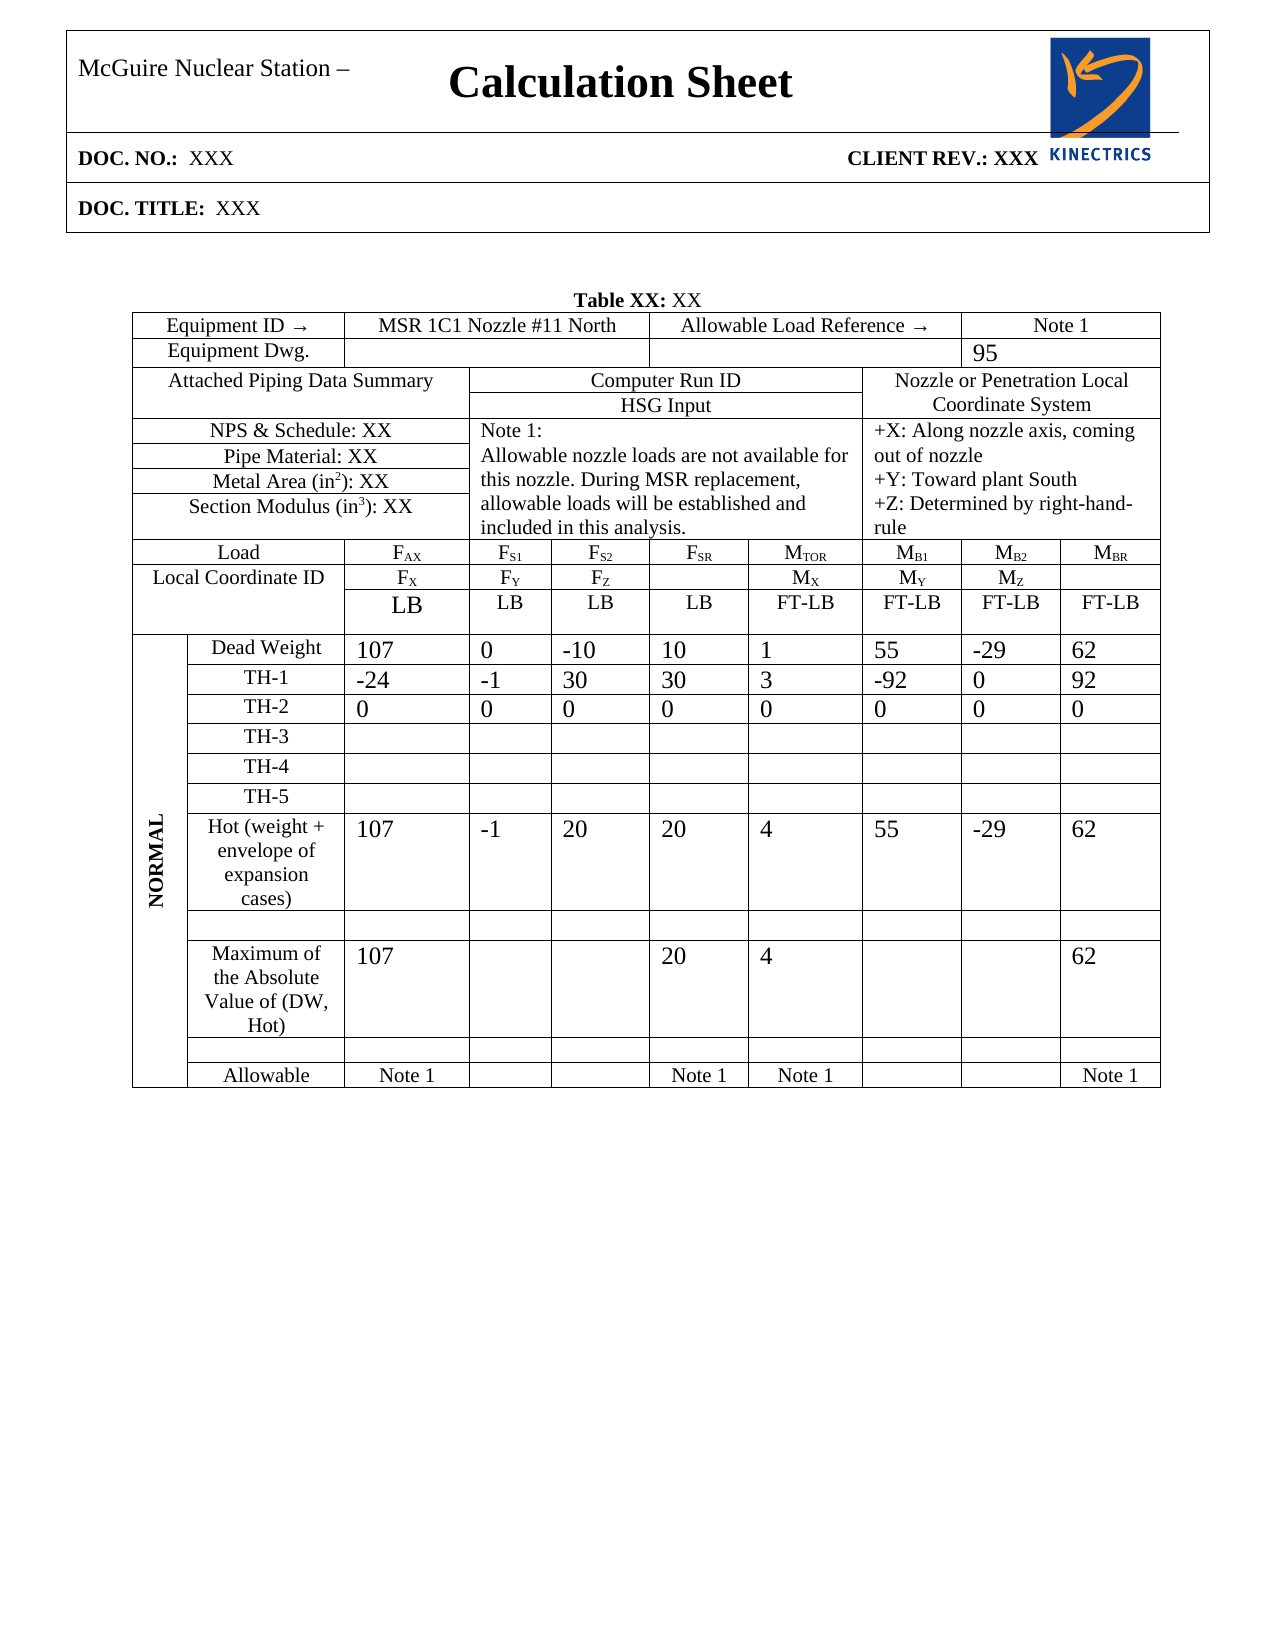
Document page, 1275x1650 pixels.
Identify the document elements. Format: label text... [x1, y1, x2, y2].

table_cell [962, 911, 1060, 940]
table_cell Dead Weight [188, 635, 344, 664]
table_cell Load [133, 540, 344, 564]
table_cell [470, 1038, 551, 1062]
table_cell [863, 941, 961, 1037]
table_cell MB2 [962, 540, 1060, 564]
table_cell FT-LB [962, 590, 1060, 634]
table_cell [863, 1063, 961, 1087]
table_cell [863, 911, 961, 940]
table_cell 92 [1061, 665, 1160, 693]
table_cell [552, 941, 649, 1037]
table_cell MTOR [749, 540, 862, 564]
table_cell MBR [1061, 540, 1160, 564]
table_cell 55 [863, 814, 961, 910]
table_cell FS2 [552, 540, 649, 564]
table_cell FS1 [470, 540, 551, 564]
table_cell [650, 1038, 748, 1062]
table_cell Note 1 [650, 1063, 748, 1087]
table_cell [552, 724, 649, 753]
table_cell [470, 754, 551, 783]
table_cell -1 [470, 814, 551, 910]
table_cell -24 [345, 665, 469, 693]
table_cell 107 [345, 941, 469, 1037]
table_cell [470, 784, 551, 813]
table_cell [650, 754, 748, 783]
table_cell [552, 784, 649, 813]
table_cell Nozzle or Penetration Local Coordinate System [863, 368, 1160, 417]
table_cell -1 [470, 665, 551, 693]
table_cell Metal Area (in2): XX [133, 469, 469, 493]
table_cell [1061, 754, 1160, 783]
table_cell [863, 784, 961, 813]
table_cell 0 [1061, 695, 1160, 723]
table_cell [962, 1063, 1060, 1087]
table_cell Note 1 [749, 1063, 862, 1087]
table_cell FX [345, 565, 469, 589]
table_cell [1061, 565, 1160, 589]
table_cell Equipment Dwg. [133, 339, 344, 367]
table_cell LB [345, 590, 469, 634]
table_cell 30 [552, 665, 649, 693]
table_cell [749, 1038, 862, 1062]
table_cell MZ [962, 565, 1060, 589]
table_cell [749, 911, 862, 940]
table_cell [650, 784, 748, 813]
table_cell TH-4 [188, 754, 344, 783]
table_cell 55 [863, 635, 961, 664]
table_cell -29 [962, 635, 1060, 664]
table_cell FT-LB [749, 590, 862, 634]
table_cell TH-1 [188, 665, 344, 693]
table_cell [962, 754, 1060, 783]
table_cell -92 [863, 665, 961, 693]
table_cell [962, 1038, 1060, 1062]
table_cell [552, 911, 649, 940]
table_cell [863, 724, 961, 753]
picture [1050, 133, 1151, 161]
table_cell FT-LB [1061, 590, 1160, 634]
text Table XX: XX [75, 288, 1200, 312]
table_cell [863, 1038, 961, 1062]
table_cell 0 [470, 635, 551, 664]
table_cell [650, 911, 748, 940]
table_cell 0 [552, 695, 649, 723]
table_cell [650, 339, 961, 367]
table_cell [962, 724, 1060, 753]
table_cell FAX [345, 540, 469, 564]
table_cell HSG Input [470, 393, 862, 417]
table_cell LB [470, 590, 551, 634]
table_cell 3 [749, 665, 862, 693]
table_cell [1061, 724, 1160, 753]
table_header MSR 1C1 Nozzle #11 North [345, 313, 649, 337]
table_cell [345, 784, 469, 813]
table_cell [188, 911, 344, 940]
table_cell [650, 724, 748, 753]
table_cell MB1 [863, 540, 961, 564]
table_cell Note 1: Allowable nozzle loads are not available for this nozzle. During MSR replacement, allowable loads will be established and included in this analysis. [470, 419, 862, 539]
table_cell [749, 724, 862, 753]
table_cell 20 [650, 941, 748, 1037]
table_header Equipment ID → [133, 313, 344, 337]
table_cell MX [749, 565, 862, 589]
table_cell 62 [1061, 635, 1160, 664]
table_cell Note 1 [345, 1063, 469, 1087]
table_cell 0 [650, 695, 748, 723]
table_cell TH-2 [188, 695, 344, 723]
table_cell Attached Piping Data Summary [133, 368, 469, 417]
table_cell [650, 565, 748, 589]
table_cell 62 [1061, 941, 1160, 1037]
table_cell FT-LB [863, 590, 961, 634]
table_cell [749, 754, 862, 783]
table_cell LB [650, 590, 748, 634]
table_cell [863, 754, 961, 783]
table_cell [749, 784, 862, 813]
table_cell 0 [962, 665, 1060, 693]
table_cell [188, 1038, 344, 1062]
table_cell [1061, 911, 1160, 940]
table_cell [962, 941, 1060, 1037]
table_cell Note 1 [1061, 1063, 1160, 1087]
table_cell [345, 911, 469, 940]
table_cell NORMAL [133, 635, 187, 1087]
table_cell [470, 1063, 551, 1087]
table_cell 0 [863, 695, 961, 723]
table_cell [345, 339, 649, 367]
table_cell 107 [345, 814, 469, 910]
table_cell TH-3 [188, 724, 344, 753]
table_cell -10 [552, 635, 649, 664]
picture [1050, 37, 1151, 132]
table_cell Allowable [188, 1063, 344, 1087]
table_cell [470, 941, 551, 1037]
table_cell [345, 724, 469, 753]
table_cell [962, 784, 1060, 813]
table_cell 95 [962, 339, 1160, 367]
table_cell [552, 1038, 649, 1062]
table_cell 4 [749, 814, 862, 910]
table_cell [345, 1038, 469, 1062]
table_cell 0 [749, 695, 862, 723]
table_cell FY [470, 565, 551, 589]
table_cell FZ [552, 565, 649, 589]
table_cell -29 [962, 814, 1060, 910]
table_cell 4 [749, 941, 862, 1037]
table_cell [345, 754, 469, 783]
table_cell 0 [345, 695, 469, 723]
table_cell MY [863, 565, 961, 589]
table_cell [1061, 1038, 1160, 1062]
table_cell Section Modulus (in3): XX [133, 494, 469, 539]
table_cell 62 [1061, 814, 1160, 910]
table_cell 1 [749, 635, 862, 664]
table_header Allowable Load Reference → [650, 313, 961, 337]
table_cell [470, 724, 551, 753]
table_cell FSR [650, 540, 748, 564]
table_cell Maximum of the Absolute Value of (DW, Hot) [188, 941, 344, 1037]
table_cell [552, 754, 649, 783]
table_cell [470, 911, 551, 940]
table_cell TH-5 [188, 784, 344, 813]
table_cell NPS & Schedule: XX [133, 419, 469, 442]
table_header Note 1 [962, 313, 1160, 337]
table_cell 0 [470, 695, 551, 723]
table_cell [552, 1063, 649, 1087]
table_cell Computer Run ID [470, 368, 862, 392]
table_cell LB [552, 590, 649, 634]
table_cell 20 [552, 814, 649, 910]
table_cell 30 [650, 665, 748, 693]
table_cell Hot (weight + envelope of expansion cases) [188, 814, 344, 910]
table_cell 10 [650, 635, 748, 664]
table_cell +X: Along nozzle axis, coming out of nozzle +Y: Toward plant South +Z: Determined by right-hand-rule [863, 419, 1160, 539]
table_cell Pipe Material: XX [133, 444, 469, 468]
table_cell Local Coordinate ID [133, 565, 344, 634]
table_cell 107 [345, 635, 469, 664]
table_cell 0 [962, 695, 1060, 723]
table_cell [1061, 784, 1160, 813]
table_cell 20 [650, 814, 748, 910]
